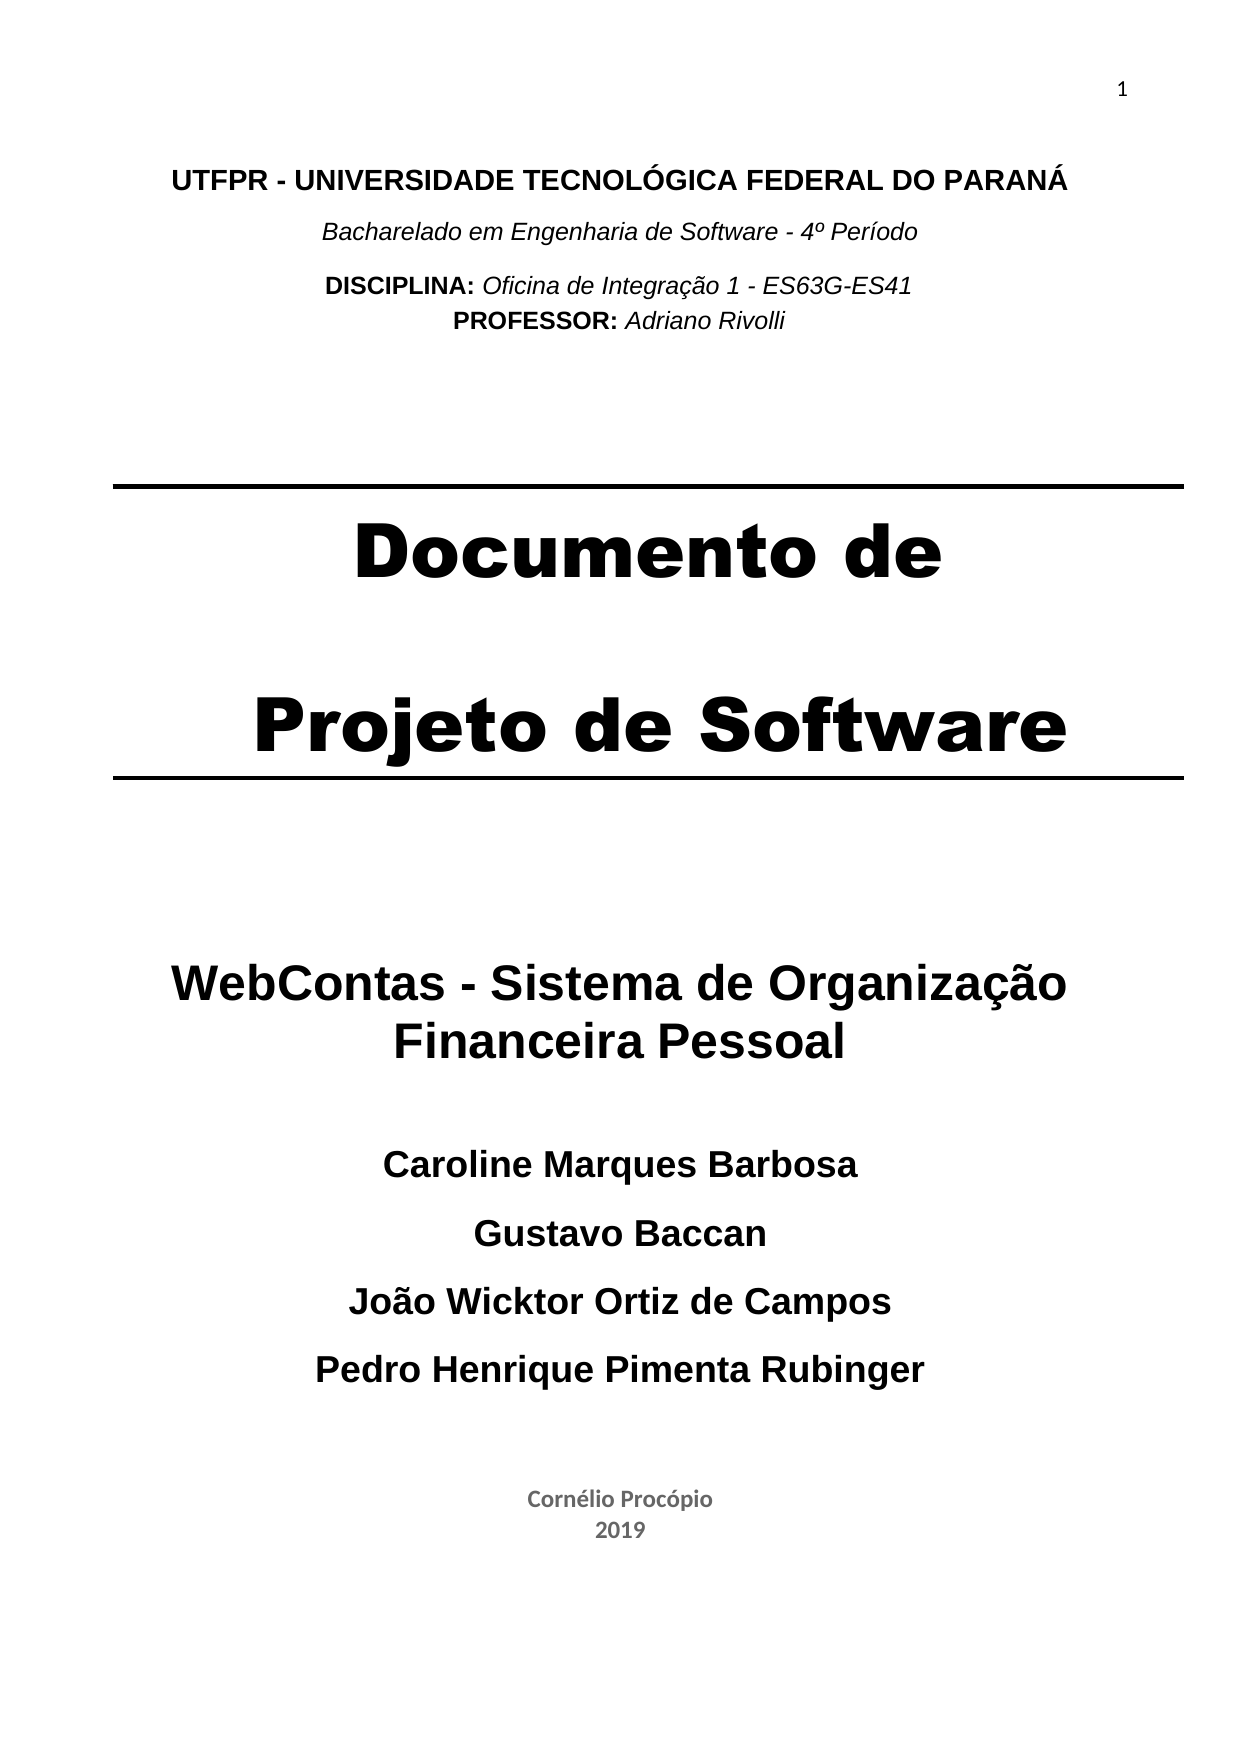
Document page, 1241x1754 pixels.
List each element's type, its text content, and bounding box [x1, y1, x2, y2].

text Gustavo Baccan [112, 1211, 1128, 1254]
text João Wicktor Ortiz de Campos [112, 1279, 1128, 1322]
text Projeto de Software [112, 682, 1184, 780]
text Cornélio Procópio [112, 1483, 1128, 1514]
text UTFPR - UNIVERSIDADE TECNOLÓGICA FEDERAL DO PARANÁ [112, 162, 1128, 196]
text Documento de [112, 485, 1184, 603]
text Pedro Henrique Pimenta Rubinger [112, 1347, 1128, 1390]
text Bacharelado em Engenharia de Software - 4º Período [112, 217, 1128, 246]
text PROFESSOR: Adriano Rivolli [112, 306, 1128, 334]
text 2019 [112, 1514, 1128, 1544]
text WebContas - Sistema de Organização Financeira Pessoal [112, 954, 1128, 1069]
text Caroline Marques Barbosa [112, 1143, 1128, 1186]
text DISCIPLINA: Oficina de Integração 1 - ES63G-ES41 [112, 271, 1128, 299]
